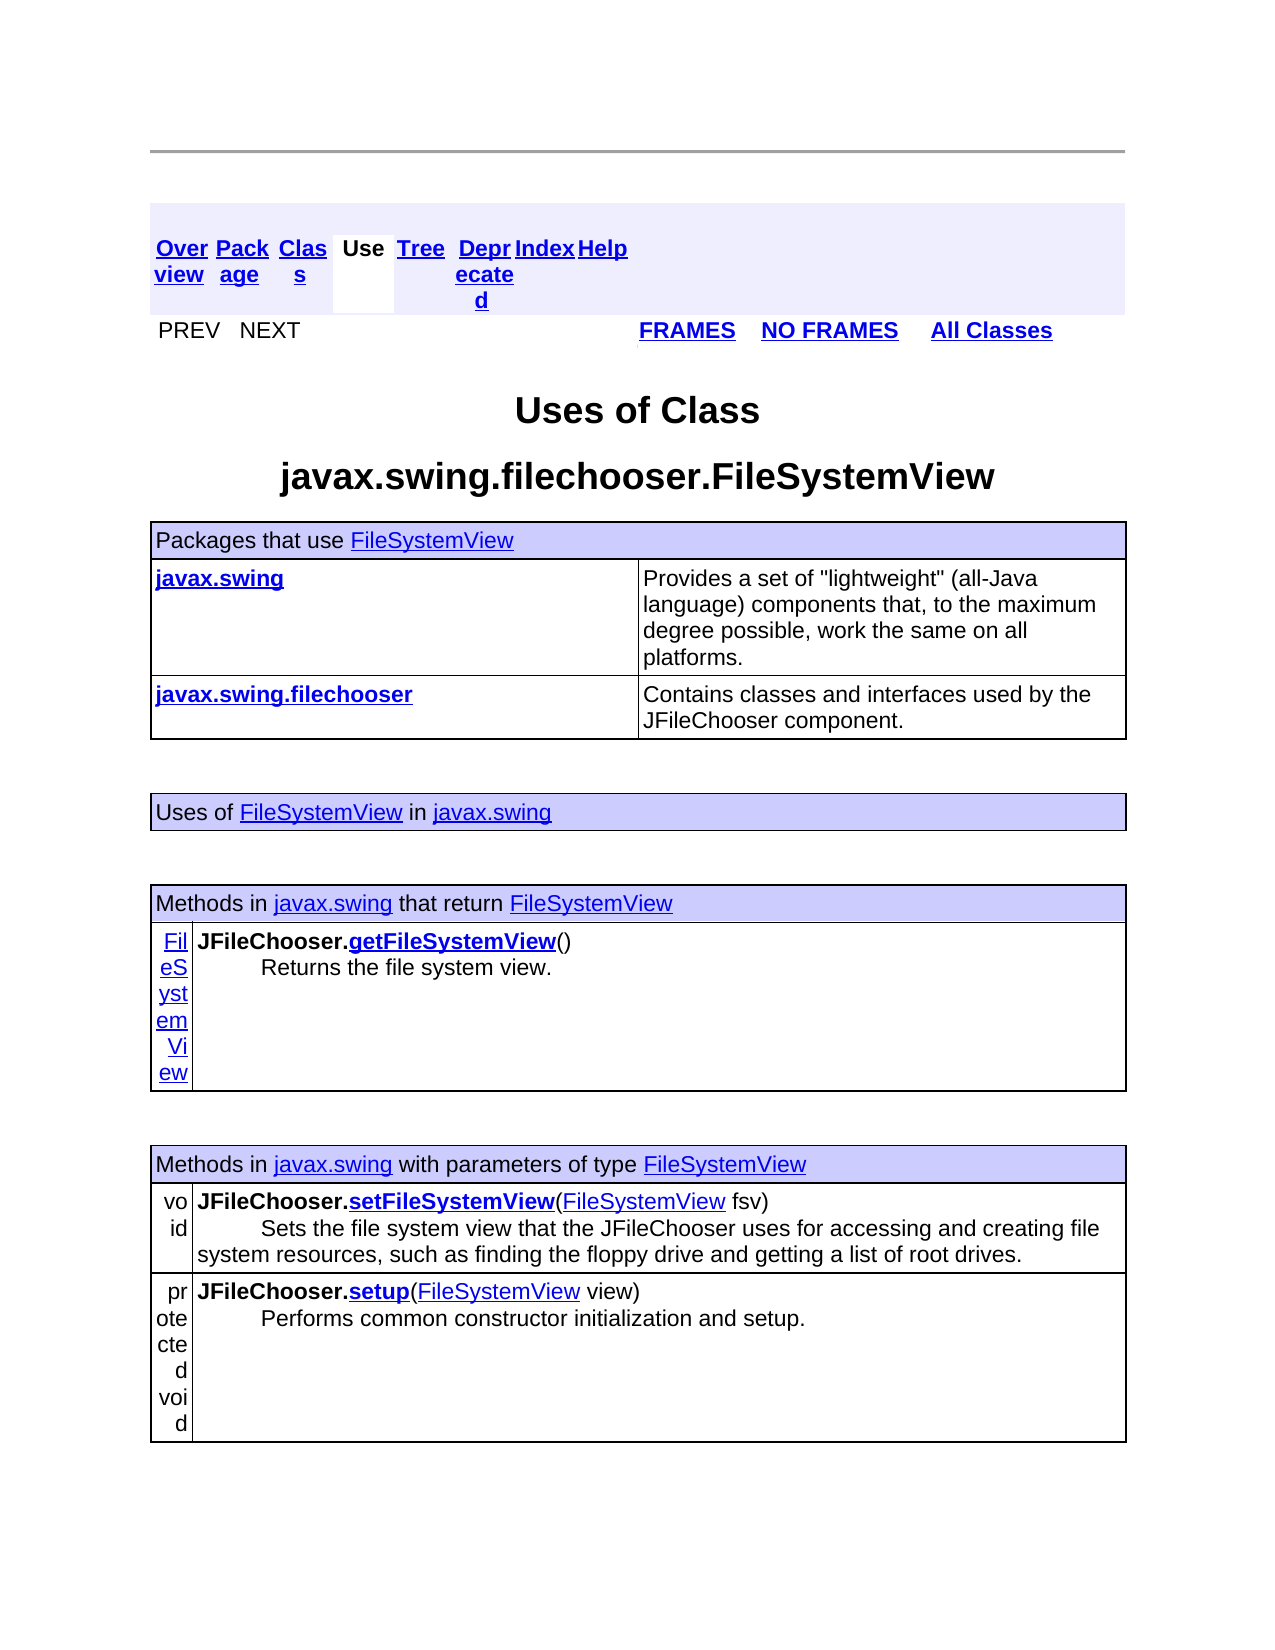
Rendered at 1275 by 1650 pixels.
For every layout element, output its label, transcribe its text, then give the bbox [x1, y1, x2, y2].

table_cell FRAMES NO FRAMES All Classes [638, 315, 1125, 345]
table_header Methods in javax.swing with parameters of type FileSystemView [152, 1146, 1125, 1182]
table_header Methods in javax.swing that return FileSystemView [152, 886, 1125, 921]
table_cell Provides a set of "lightweight" (all-Java language) components that, to the maximum degree possible, work the same on all platforms. [639, 560, 1125, 674]
table_header Uses of FileSystemView in javax.swing [152, 794, 1125, 830]
table_cell FileSystemView [152, 923, 192, 1090]
table_cell JFileChooser.getFileSystemView() Returns the file system view. [193, 923, 1125, 1090]
table_cell JFileChooser.setup(FileSystemView view) Performs common constructor initialization and setup. [193, 1274, 1125, 1441]
table_cell protected void [152, 1274, 192, 1441]
table_cell JFileChooser.setFileSystemView(FileSystemView fsv) Sets the file system view that the JFileChooser uses for accessing and creating file system resources, such as finding the floppy drive and getting a list of root drives. [193, 1184, 1125, 1272]
table_header [150, 203, 1125, 315]
table_cell Contains classes and interfaces used by the JFileChooser component. [639, 676, 1125, 738]
table_cell javax.swing.filechooser [152, 676, 638, 738]
table_cell PREV NEXT [150, 315, 637, 345]
table_cell void [152, 1184, 192, 1272]
text Uses of Class [150, 388, 1125, 431]
table_cell javax.swing [152, 560, 638, 674]
text javax.swing.filechooser.FileSystemView [150, 454, 1125, 497]
table_header Packages that use FileSystemView [152, 523, 1125, 558]
